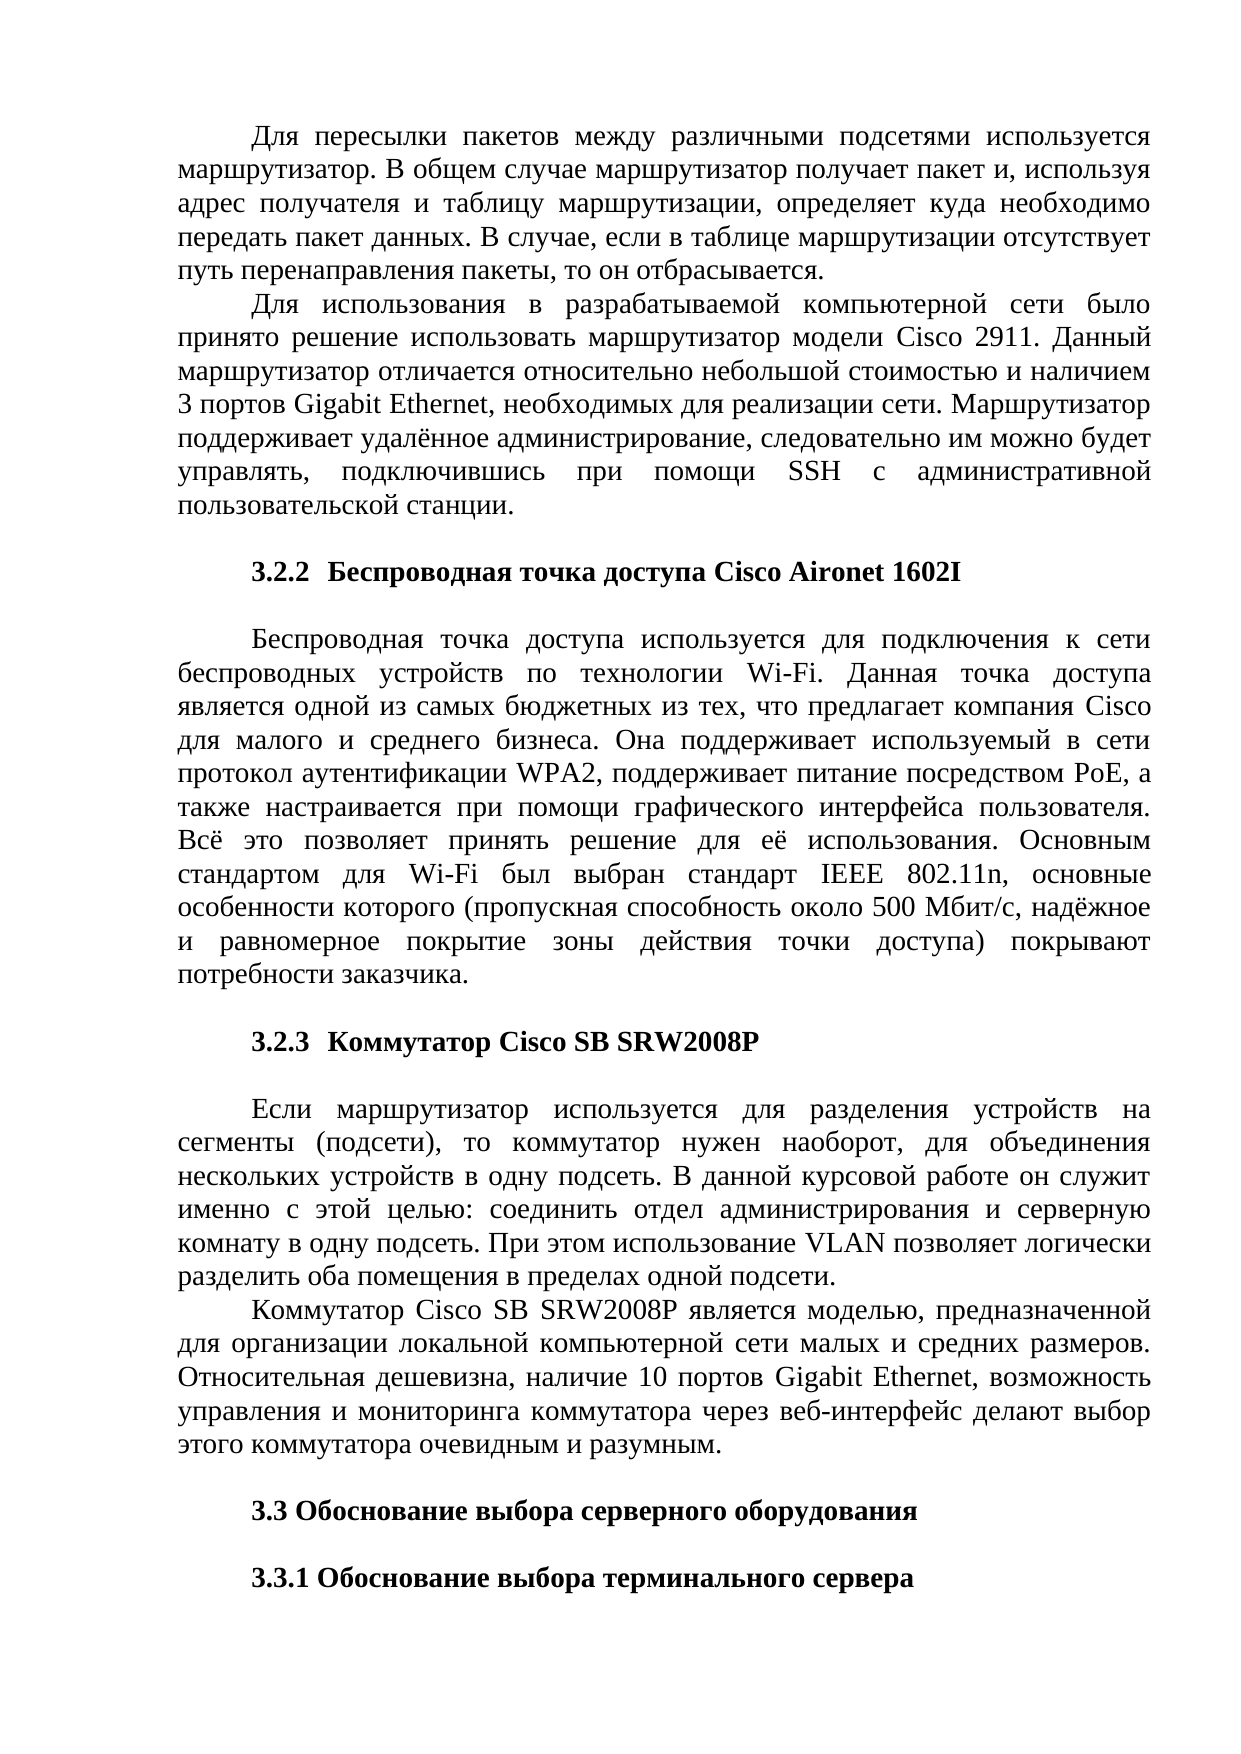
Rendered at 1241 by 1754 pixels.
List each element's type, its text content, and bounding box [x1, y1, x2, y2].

list Коммутатор Cisco SB SRW2008P [251, 1024, 1152, 1057]
list Беспроводная точка доступа Cisco Aironet 1602I [251, 554, 1152, 588]
text 3.3.1 Обоснование выбора терминального сервера [177, 1560, 1152, 1594]
list Для пересылки пакетов между различными подсетями используется маршрутизатор. В общем случае маршрутизатор получает пакет и, используя адрес получателя и таблицу маршрутизации, определяет куда необходимо передать пакет данных. В случае, если в таблице маршрутизации отсутствует путь перенаправления пакеты, то он отбрасывается. [177, 118, 1152, 286]
text Беспроводная точка доступа используется для подключения к сети беспроводных устройств по технологии Wi-Fi. Данная точка доступа является одной из самых бюджетных из тех, что предлагает компания Cisco для малого и среднего бизнеса. Она поддерживает используемый в сети протокол аутентификации WPA2, поддерживает питание посредством PoE, а также настраивается при помощи графического интерфейса пользователя. Всё это позволяет принять решение для её использования. Основным стандартом для Wi-Fi был выбран стандарт IEEE 802.11n, основные особенности которого (пропускная способность около 500 Мбит/с, надёжное и равномерное покрытие зоны действия точки доступа) покрывают потребности заказчика. [177, 621, 1152, 990]
text Если маршрутизатор используется для разделения устройств на сегменты (подсети), то коммутатор нужен наоборот, для объединения нескольких устройств в одну подсеть. В данной курсовой работе он служит именно с этой целью: соединить отдел администрирования и серверную комнату в одну подсеть. При этом использование VLAN позволяет логически разделить оба помещения в пределах одной подсети. [177, 1091, 1152, 1292]
text 3.3 Обоснование выбора серверного оборудования [251, 1493, 1152, 1527]
list Для использования в разрабатываемой компьютерной сети было принято решение использовать маршрутизатор модели Cisco 2911. Данный маршрутизатор отличается относительно небольшой стоимостью и наличием 3 портов Gigabit Ethernet, необходимых для реализации сети. Маршрутизатор поддерживает удалённое администрирование, следовательно им можно будет управлять, подключившись при помощи SSH с административной пользовательской станции. [177, 286, 1152, 521]
text Коммутатор Cisco SB SRW2008P является моделью, предназначенной для организации локальной компьютерной сети малых и средних размеров. Относительная дешевизна, наличие 10 портов Gigabit Ethernet, возможность управления и мониторинга коммутатора через веб-интерфейс делают выбор этого коммутатора очевидным и разумным. [177, 1292, 1152, 1460]
